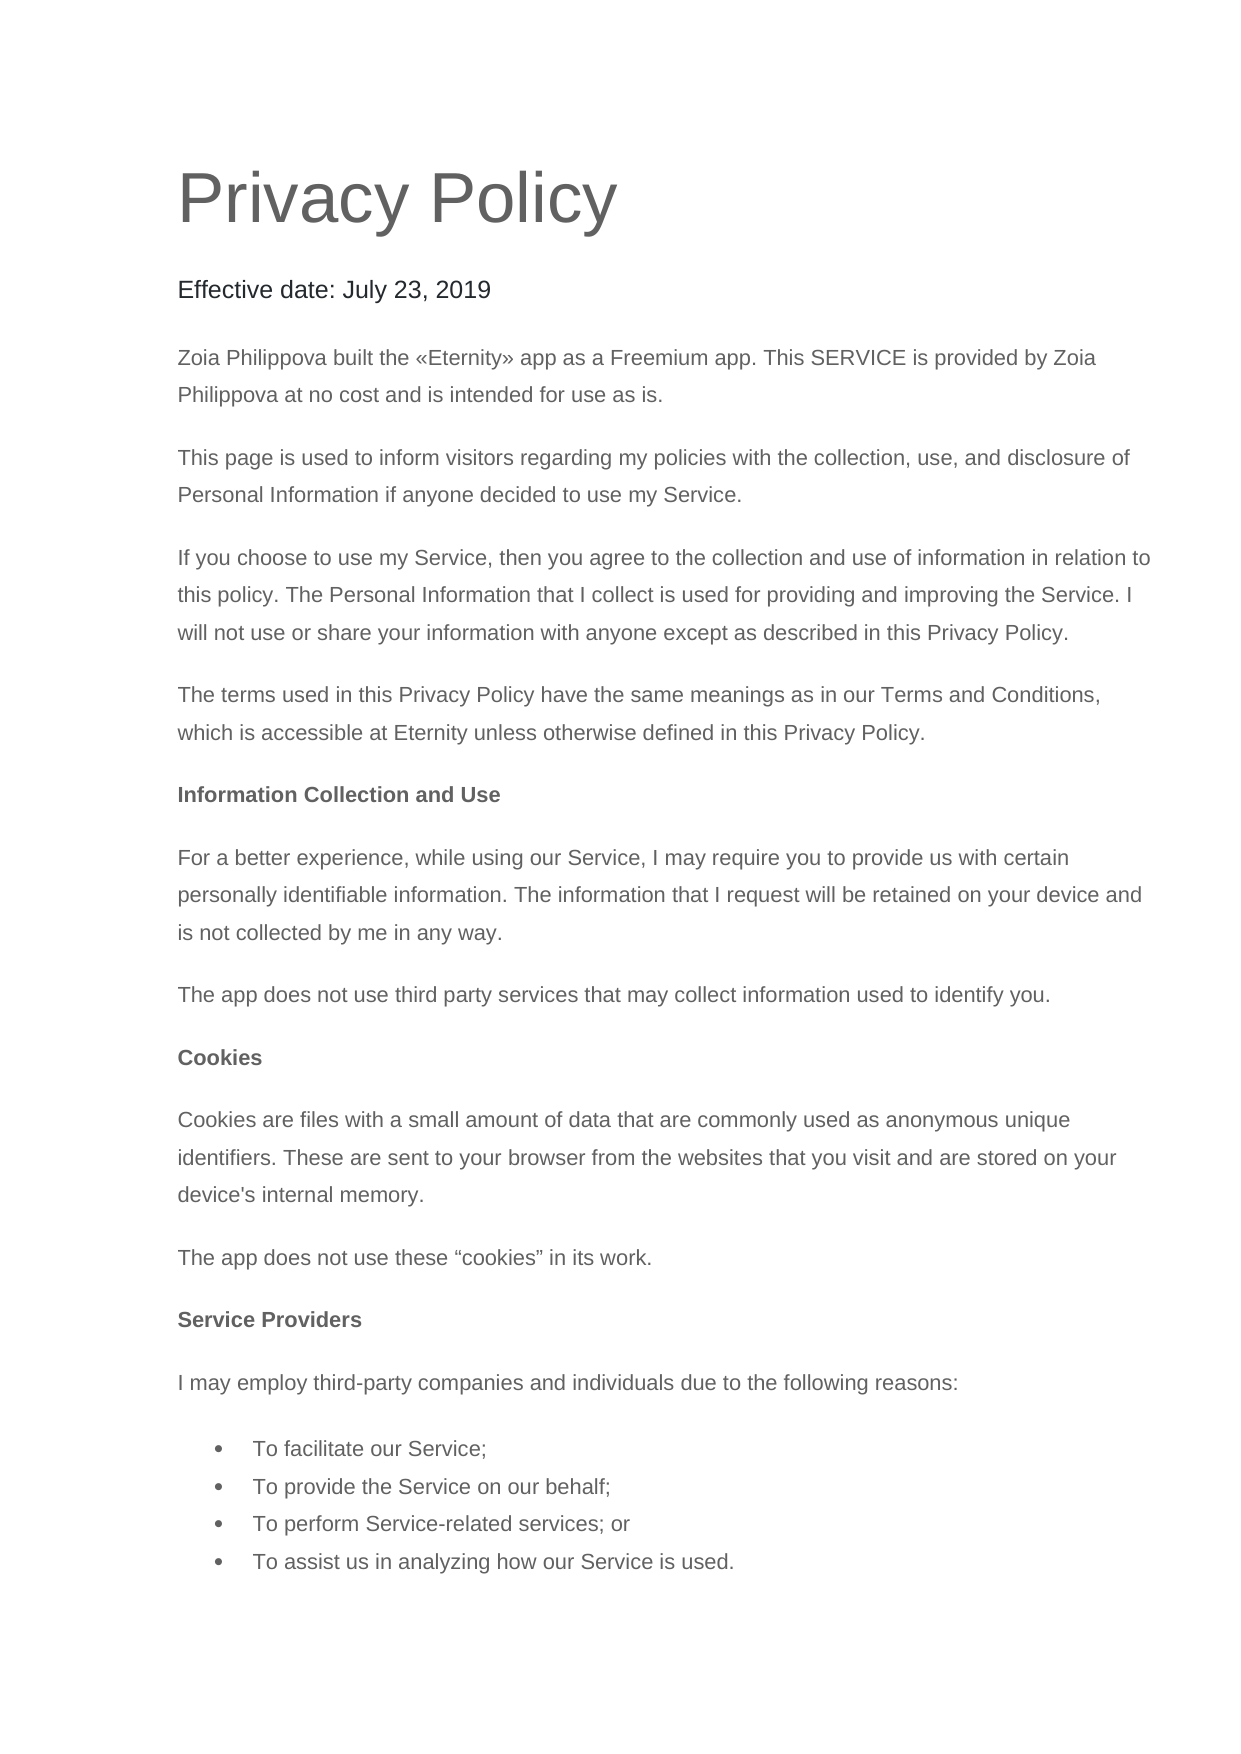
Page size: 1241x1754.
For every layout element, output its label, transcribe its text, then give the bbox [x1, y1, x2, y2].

text Zoia Philippova built the «Eternity» app as a Freemium app. This SERVICE is provided by Zoia Philippova at no cost and is intended for use as is. [177, 332, 1152, 407]
text If you choose to use my Service, then you agree to the collection and use of information in relation to this policy. The Personal Information that I collect is used for providing and improving the Service. I will not use or share your information with anyone except as described in this Privacy Policy. [177, 532, 1152, 644]
text This page is used to inform visitors regarding my policies with the collection, use, and disclosure of Personal Information if anyone decided to use my Service. [177, 432, 1152, 507]
text I may employ third-party companies and individuals due to the following reasons: [177, 1357, 1152, 1394]
text Effective date: July 23, 2019 [177, 274, 1152, 303]
list To perform Service-related services; or [215, 1499, 1152, 1536]
text Cookies are files with a small amount of data that are commonly used as anonymous unique identifiers. These are sent to your browser from the websites that you visit and are stored on your device's internal memory. [177, 1094, 1152, 1207]
text Information Collection and Use [177, 769, 1152, 807]
text The app does not use these “cookies” in its work. [177, 1232, 1152, 1269]
text The terms used in this Privacy Policy have the same meanings as in our Terms and Conditions, which is accessible at Eternity unless otherwise defined in this Privacy Policy. [177, 669, 1152, 744]
text The app does not use third party services that may collect information used to identify you. [177, 969, 1152, 1007]
text Service Providers [177, 1294, 1152, 1332]
text Cookies [177, 1032, 1152, 1069]
text For a better experience, while using our Service, I may require you to provide us with certain personally identifiable information. The information that I request will be retained on your device and is not collected by me in any way. [177, 832, 1152, 944]
text Privacy Policy [177, 156, 1152, 237]
list To assist us in analyzing how our Service is used. [215, 1536, 1152, 1574]
list To facilitate our Service; [215, 1424, 1152, 1461]
list To provide the Service on our behalf; [215, 1461, 1152, 1499]
